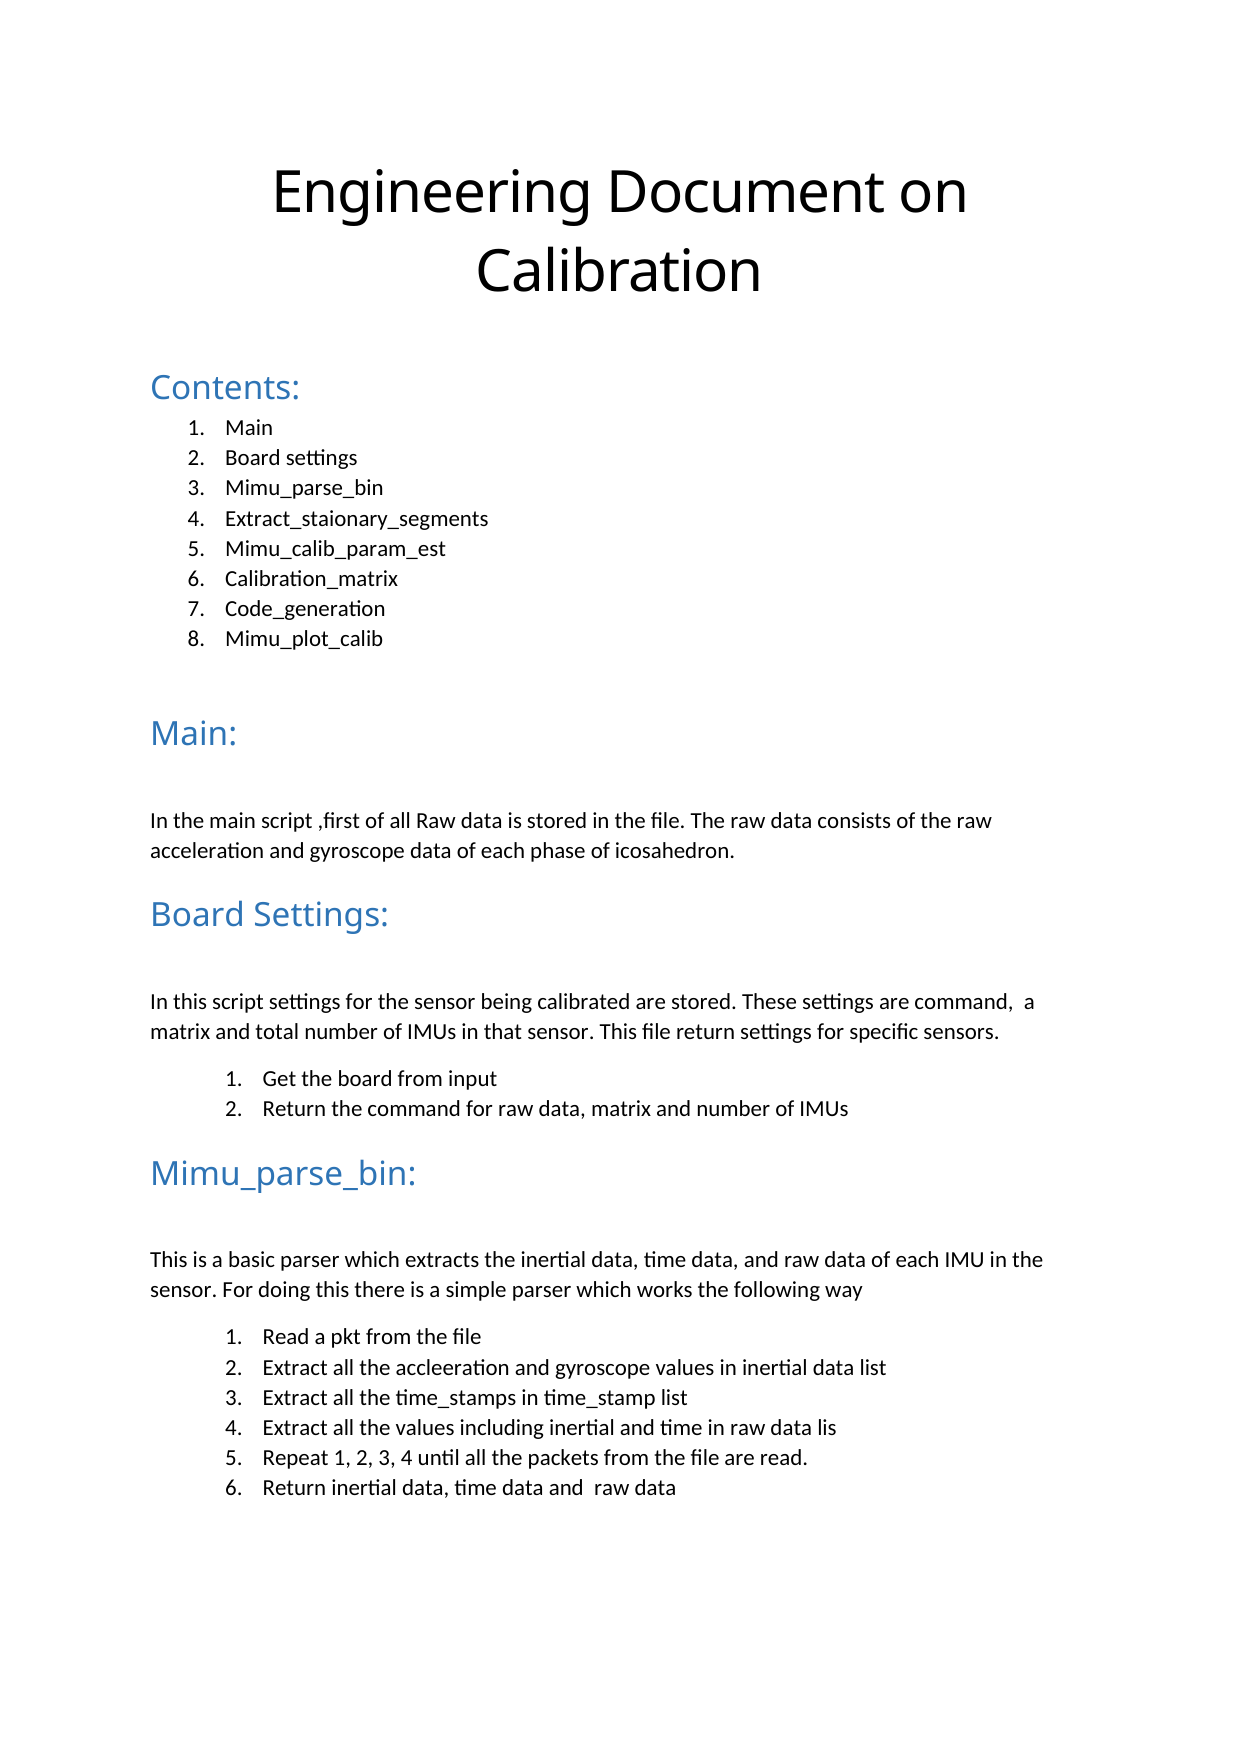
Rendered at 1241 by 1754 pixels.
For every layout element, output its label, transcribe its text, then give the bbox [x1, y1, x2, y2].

list Mimu_calib_param_est [187, 534, 1090, 562]
list Extract all the accleeration and gyroscope values in inertial data list [225, 1353, 1090, 1381]
list Main [187, 413, 1090, 441]
list Return the command for raw data, matrix and number of IMUs [225, 1094, 1090, 1122]
list Mimu_plot_calib [187, 624, 1090, 653]
subtitle Main: [150, 710, 1090, 755]
list Extract all the values including inertial and time in raw data lis [225, 1413, 1090, 1441]
list Return inertial data, time data and raw data [225, 1473, 1090, 1502]
list Extract all the time_stamps in time_stamp list [225, 1383, 1090, 1411]
text In the main script ,first of all Raw data is stored in the file. The raw data consists of the raw acceleration and gyroscope data of each phase of icosahedron. [150, 806, 1090, 864]
subtitle Board Settings: [150, 891, 1090, 937]
title Engineering Document on Calibration [150, 150, 1090, 309]
list Get the board from input [225, 1064, 1090, 1092]
list Board settings [187, 443, 1090, 471]
list Read a pkt from the file [225, 1322, 1090, 1351]
text This is a basic parser which extracts the inertial data, time data, and raw data of each IMU in the sensor. For doing this there is a simple parser which works the following way [150, 1245, 1090, 1304]
subtitle Mimu_parse_bin: [150, 1149, 1090, 1195]
list Calibration_matrix [187, 564, 1090, 592]
text In this script settings for the sensor being calibrated are stored. These settings are command, a matrix and total number of IMUs in that sensor. This file return settings for specific sensors. [150, 987, 1090, 1045]
subtitle Contents: [150, 364, 1090, 409]
list Mimu_parse_bin [187, 473, 1090, 502]
list Repeat 1, 2, 3, 4 until all the packets from the file are read. [225, 1443, 1090, 1471]
list Extract_staionary_segments [187, 504, 1090, 532]
list Code_generation [187, 594, 1090, 622]
